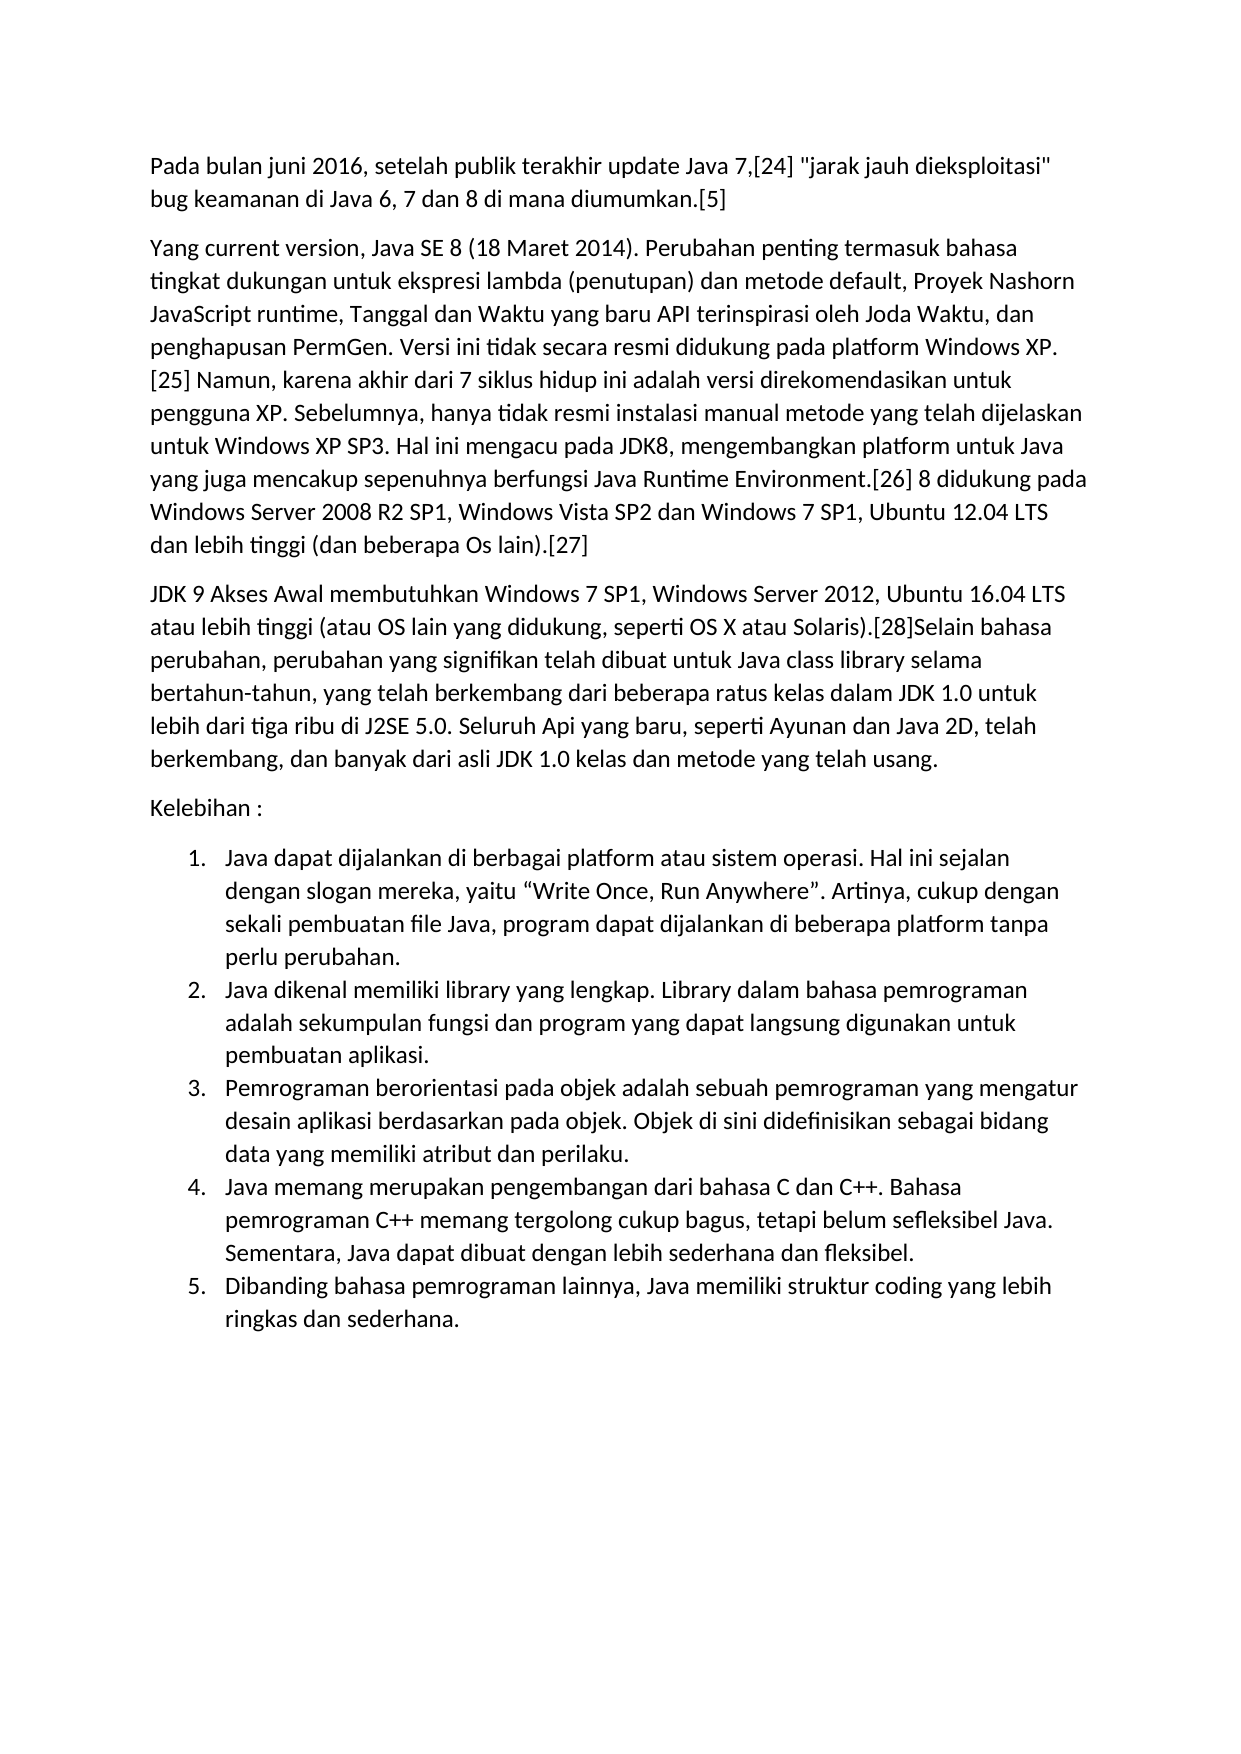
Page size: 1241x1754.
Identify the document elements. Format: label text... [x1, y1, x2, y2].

text Pada bulan juni 2016, setelah publik terakhir update Java 7,[24] "jarak jauh dieksploitasi" bug keamanan di Java 6, 7 dan 8 di mana diumumkan.[5] [150, 150, 1090, 213]
text Yang current version, Java SE 8 (18 Maret 2014). Perubahan penting termasuk bahasa tingkat dukungan untuk ekspresi lambda (penutupan) dan metode default, Proyek Nashorn JavaScript runtime, Tanggal dan Waktu yang baru API terinspirasi oleh Joda Waktu, dan penghapusan PermGen. Versi ini tidak secara resmi didukung pada platform Windows XP.[25] Namun, karena akhir dari 7 siklus hidup ini adalah versi direkomendasikan untuk pengguna XP. Sebelumnya, hanya tidak resmi instalasi manual metode yang telah dijelaskan untuk Windows XP SP3. Hal ini mengacu pada JDK8, mengembangkan platform untuk Java yang juga mencakup sepenuhnya berfungsi Java Runtime Environment.[26] 8 didukung pada Windows Server 2008 R2 SP1, Windows Vista SP2 dan Windows 7 SP1, Ubuntu 12.04 LTS dan lebih tinggi (dan beberapa Os lain).[27] [150, 232, 1090, 559]
list Java dapat dijalankan di berbagai platform atau sistem operasi. Hal ini sejalan dengan slogan mereka, yaitu “Write Once, Run Anywhere”. Artinya, cukup dengan sekali pembuatan file Java, program dapat dijalankan di beberapa platform tanpa perlu perubahan. [187, 842, 1090, 971]
list Dibanding bahasa pemrograman lainnya, Java memiliki struktur coding yang lebih ringkas dan sederhana. [187, 1270, 1090, 1333]
list Java memang merupakan pengembangan dari bahasa C dan C++. Bahasa pemrograman C++ memang tergolong cukup bagus, tetapi belum sefleksibel Java. Sementara, Java dapat dibuat dengan lebih sederhana dan fleksibel. [187, 1171, 1090, 1268]
text Kelebihan : [150, 792, 1090, 823]
list Java dikenal memiliki library yang lengkap. Library dalam bahasa pemrograman adalah sekumpulan fungsi dan program yang dapat langsung digunakan untuk pembuatan aplikasi. [187, 974, 1090, 1070]
text JDK 9 Akses Awal membutuhkan Windows 7 SP1, Windows Server 2012, Ubuntu 16.04 LTS atau lebih tinggi (atau OS lain yang didukung, seperti OS X atau Solaris).[28]Selain bahasa perubahan, perubahan yang signifikan telah dibuat untuk Java class library selama bertahun-tahun, yang telah berkembang dari beberapa ratus kelas dalam JDK 1.0 untuk lebih dari tiga ribu di J2SE 5.0. Seluruh Api yang baru, seperti Ayunan dan Java 2D, telah berkembang, dan banyak dari asli JDK 1.0 kelas dan metode yang telah usang. [150, 578, 1090, 773]
list Pemrograman berorientasi pada objek adalah sebuah pemrograman yang mengatur desain aplikasi berdasarkan pada objek. Objek di sini didefinisikan sebagai bidang data yang memiliki atribut dan perilaku. [187, 1072, 1090, 1169]
